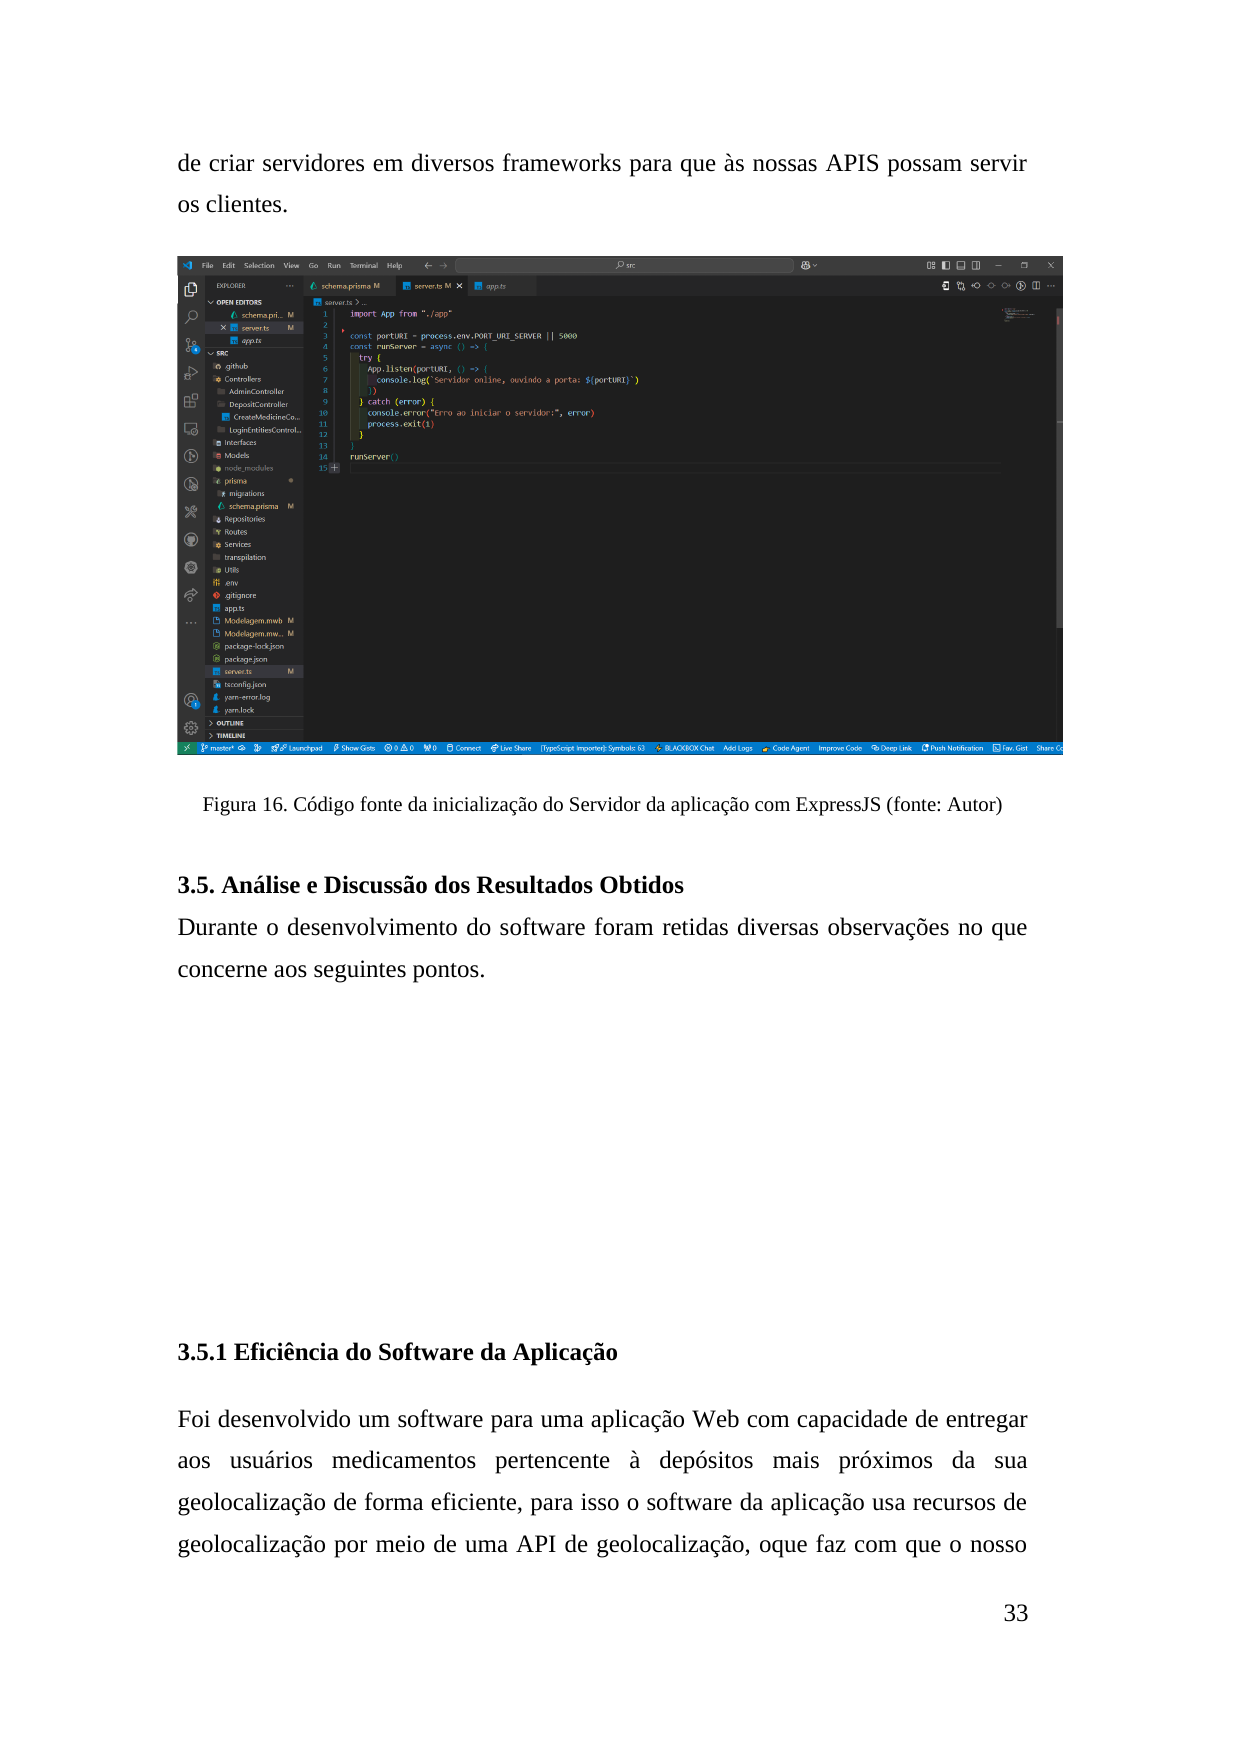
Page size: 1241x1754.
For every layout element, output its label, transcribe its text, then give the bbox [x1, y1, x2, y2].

subtitle 3.5.1 Eficiência do Software da Aplicação [177, 1337, 1028, 1366]
text Durante o desenvolvimento do software foram retidas diversas observações no que concerne aos seguintes pontos. [177, 912, 1028, 982]
text Figura 16. Código fonte da inicialização do Servidor da aplicação com ExpressJS (fonte: Autor) [177, 792, 1028, 816]
picture [177, 256, 1063, 755]
subtitle 3.5. Análise e Discussão dos Resultados Obtidos [177, 870, 1028, 899]
